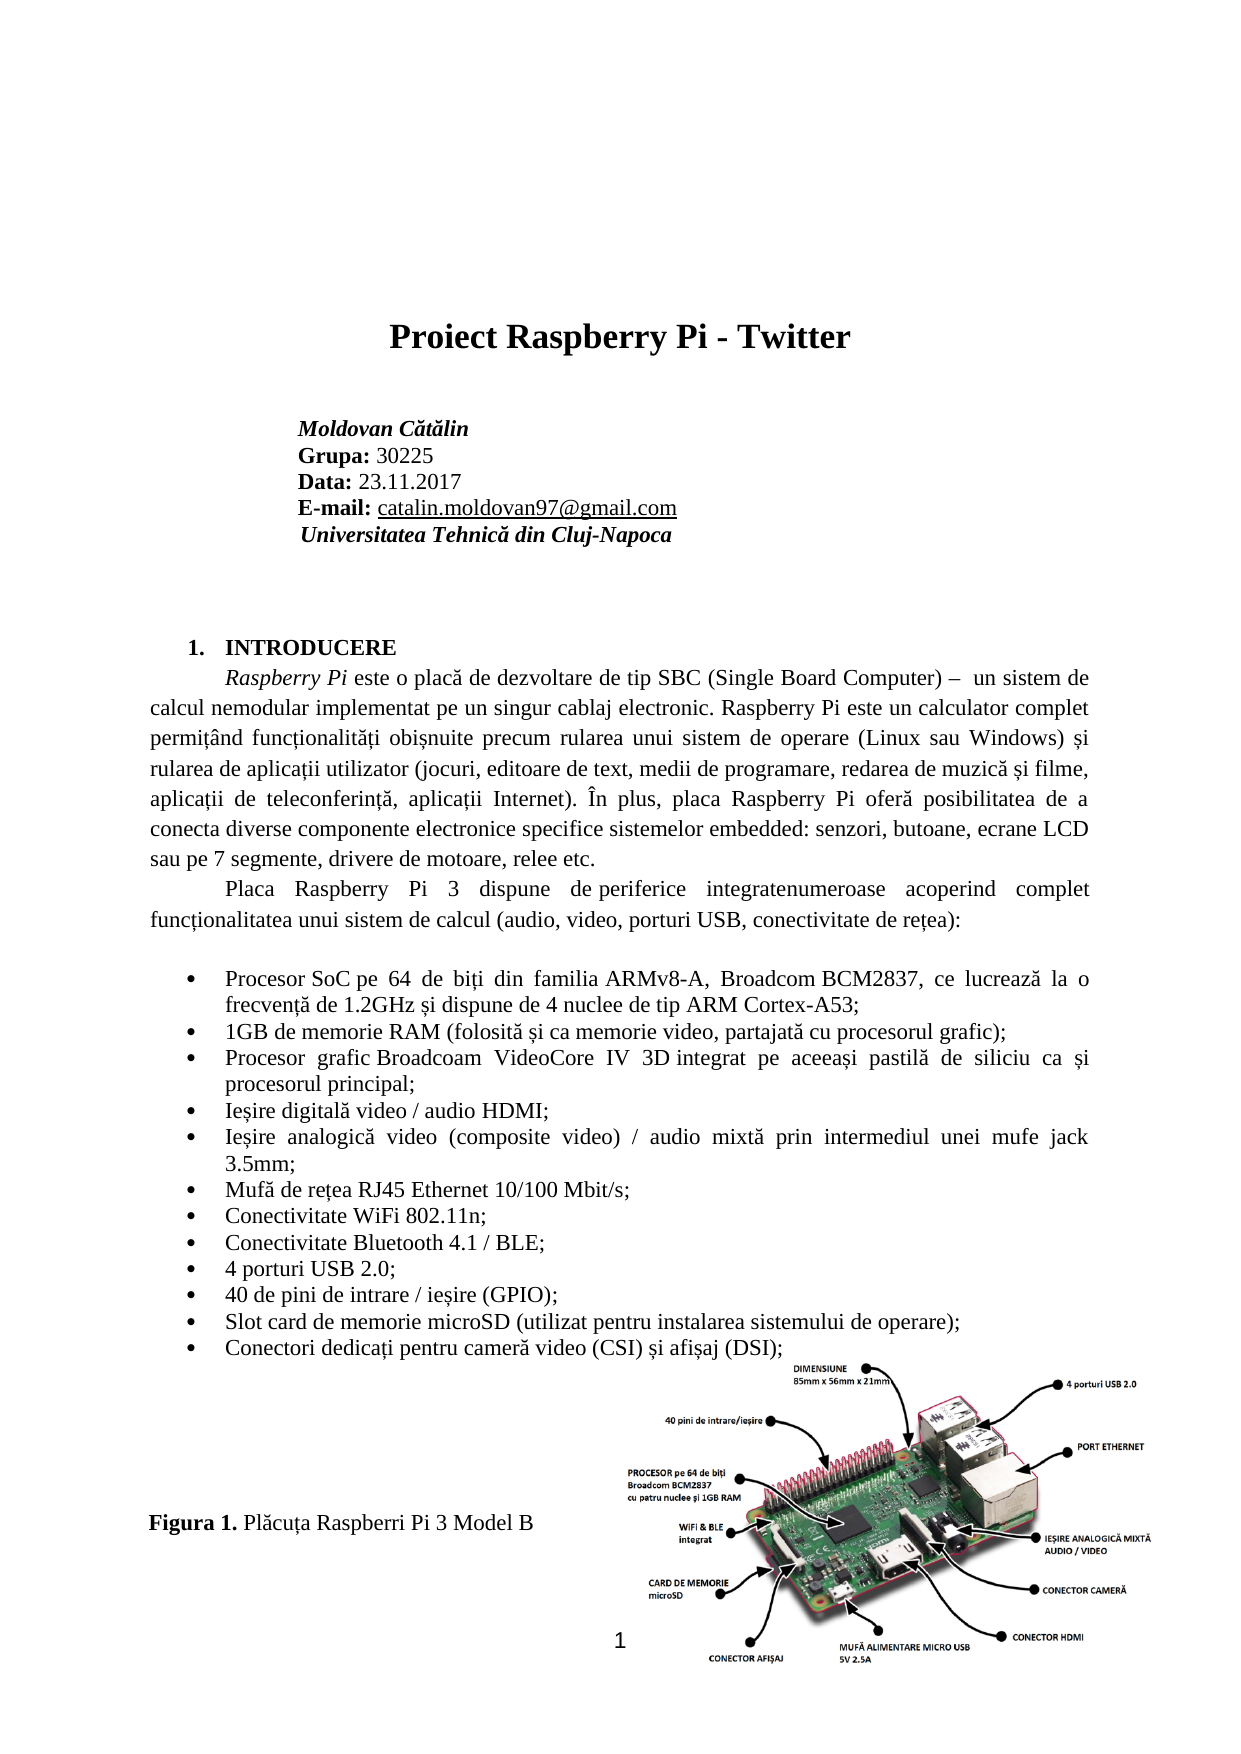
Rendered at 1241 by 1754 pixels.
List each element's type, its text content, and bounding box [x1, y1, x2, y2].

list 4 porturi USB 2.0; [187, 1255, 1090, 1281]
text Grupa: 30225 [298, 442, 1090, 468]
text Proiect Raspberry Pi - Twitter [150, 315, 1090, 356]
list Slot card de memorie microSD (utilizat pentru instalarea sistemului de operare); [187, 1308, 1090, 1334]
list 40 de pini de intrare / ieșire (GPIO); [187, 1281, 1090, 1308]
table_header Figura 1. Plăcuța Raspberri Pi 3 Model B [139, 1499, 545, 1573]
list Conectivitate Bluetooth 4.1 / BLE; [187, 1229, 1090, 1255]
list Conectivitate WiFi 802.11n; [187, 1202, 1090, 1229]
text Raspberry Pi este o placă de dezvoltare de tip SBC (Single Board Computer) – un sistem de calcul nemodular implementat pe un singur cablaj electronic. Raspberry Pi este un calculator complet permițând funcționalități obișnuite precum rularea unui sistem de operare (Linux sau Windows) și rularea de aplicații utilizator (jocuri, editoare de text, medii de programare, redarea de muzică și filme, aplicații de teleconferință, aplicații Internet). În plus, placa Raspberry Pi oferă posibilitatea de a conecta diverse componente electronice specifice sistemelor embedded: senzori, butoane, ecrane LCD sau pe 7 segmente, drivere de motoare, relee etc. [150, 664, 1090, 872]
list Conectori dedicați pentru cameră video (CSI) și afișaj (DSI); [187, 1334, 1090, 1360]
text Moldovan Cătălin [298, 415, 1090, 442]
list Ieșire analogică video (composite video) / audio mixtă prin intermediul unei mufe jack 3.5mm; [187, 1123, 1090, 1176]
picture [623, 1342, 1158, 1690]
list 1GB de memorie RAM (folosită și ca memorie video, partajată cu procesorul grafic); [187, 1018, 1090, 1044]
list Procesor SoC pe 64 de biți din familia ARMv8-A, Broadcom BCM2837, ce lucrează la o frecvență de 1.2GHz și dispune de 4 nuclee de tip ARM Cortex-A53; [187, 965, 1090, 1018]
text Data: 23.11.2017 [298, 468, 1090, 494]
text Universitatea Tehnică din Cluj-Napoca [225, 521, 1090, 547]
list Ieșire digitală video / audio HDMI; [187, 1097, 1090, 1123]
list Mufă de rețea RJ45 Ethernet 10/100 Mbit/s; [187, 1176, 1090, 1202]
list Procesor grafic Broadcoam VideoCore IV 3D integrat pe aceeași pastilă de siliciu ca și procesorul principal; [187, 1044, 1090, 1097]
text E-mail: catalin.moldovan97@gmail.com [298, 494, 1090, 521]
list INTRODUCERE [187, 634, 1090, 660]
text Placa Raspberry Pi 3 dispune de periferice integratenumeroase acoperind complet funcționalitatea unui sistem de calcul (audio, video, porturi USB, conectivitate de rețea): [150, 876, 1090, 932]
